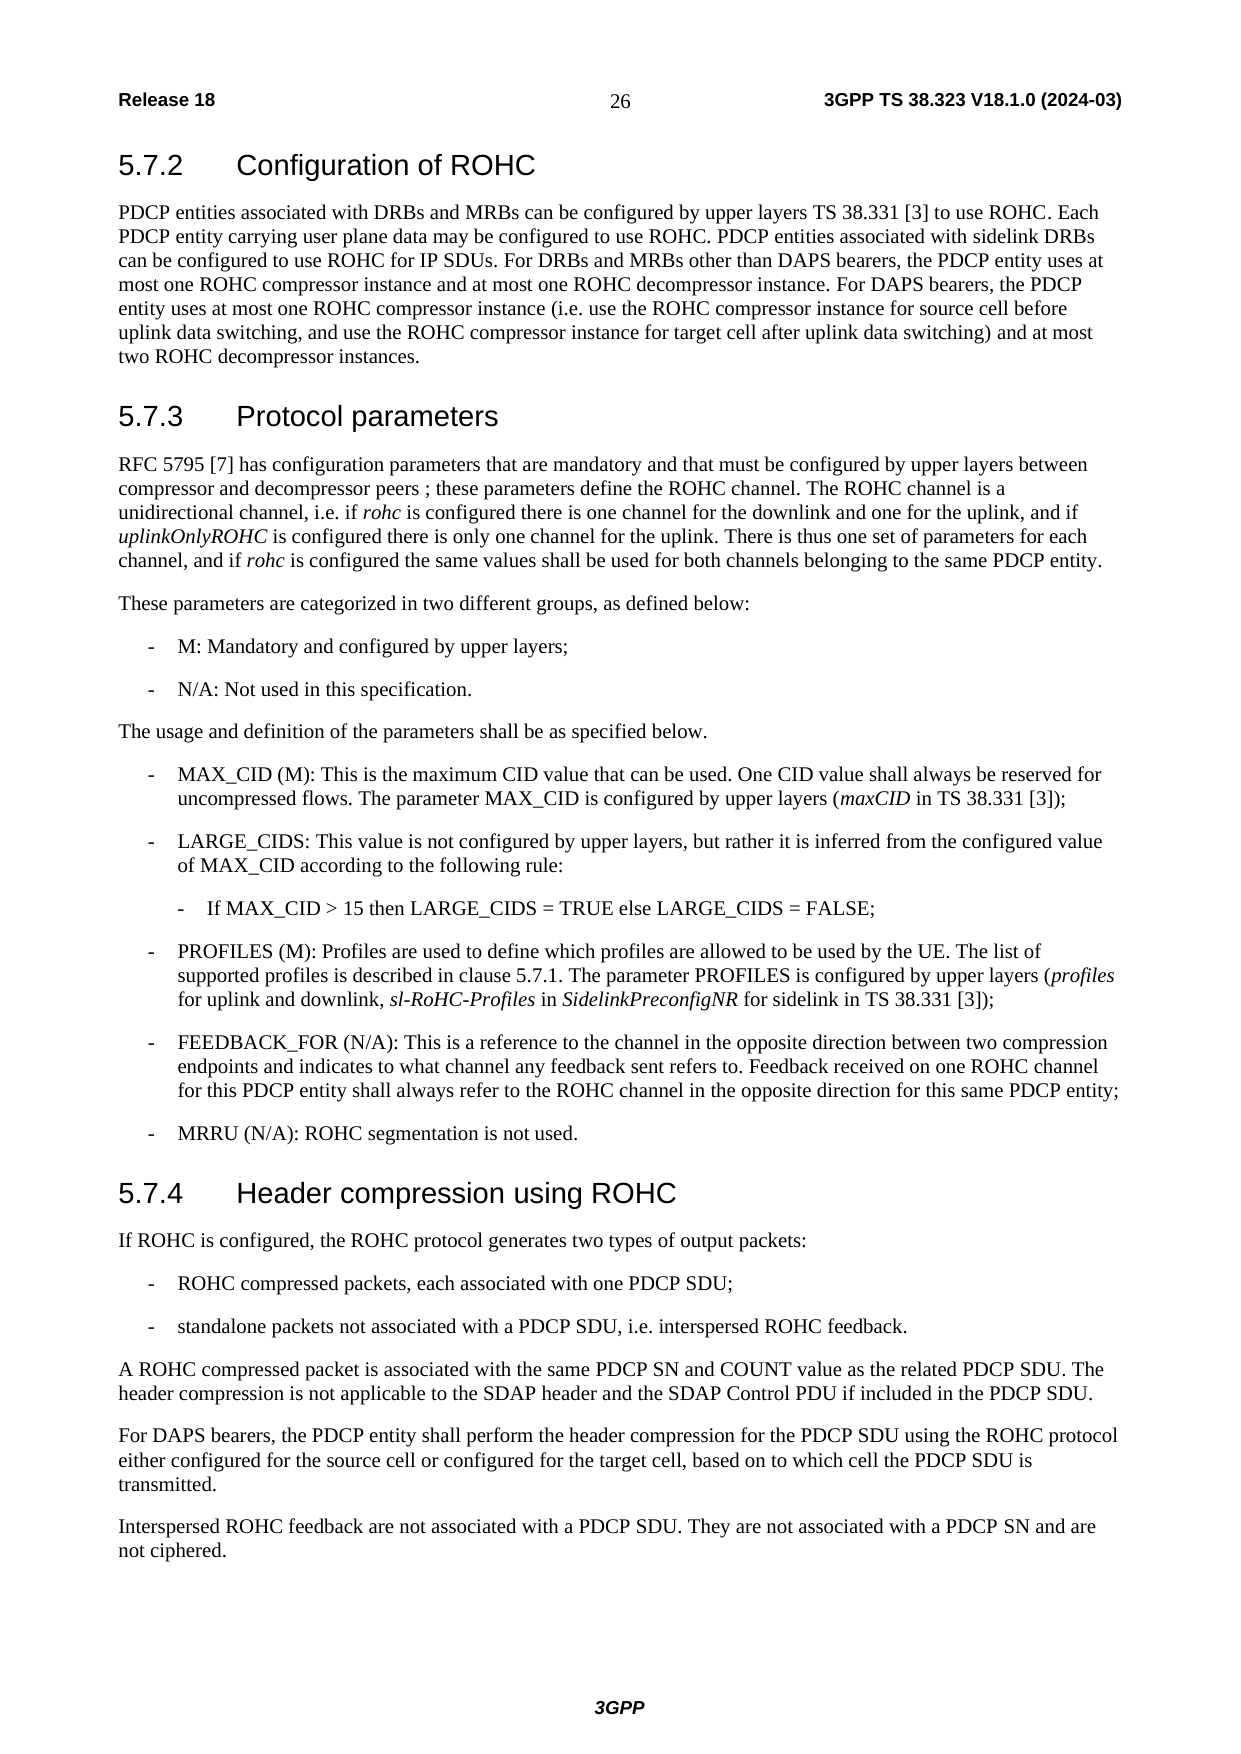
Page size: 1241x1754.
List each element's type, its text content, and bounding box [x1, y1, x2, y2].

text PDCP entities associated with DRBs and MRBs can be configured by upper layers TS 38.331 [3] to use ROHC. Each PDCP entity carrying user plane data may be configured to use ROHC. PDCP entities associated with sidelink DRBs can be configured to use ROHC for IP SDUs. For DRBs and MRBs other than DAPS bearers, the PDCP entity uses at most one ROHC compressor instance and at most one ROHC decompressor instance. For DAPS bearers, the PDCP entity uses at most one ROHC compressor instance (i.e. use the ROHC compressor instance for source cell before uplink data switching, and use the ROHC compressor instance for target cell after uplink data switching) and at most two ROHC decompressor instances. [118, 200, 1122, 368]
text If ROHC is configured, the ROHC protocol generates two types of output packets: [118, 1228, 1122, 1252]
text A ROHC compressed packet is associated with the same PDCP SN and COUNT value as the related PDCP SDU. The header compression is not applicable to the SDAP header and the SDAP Control PDU if included in the PDCP SDU. [118, 1357, 1122, 1405]
text RFC 5795 [7] has configuration parameters that are mandatory and that must be configured by upper layers between compressor and decompressor peers ; these parameters define the ROHC channel. The ROHC channel is a unidirectional channel, i.e. if rohc is configured there is one channel for the downlink and one for the uplink, and if uplinkOnlyROHC is configured there is only one channel for the uplink. There is thus one set of parameters for each channel, and if rohc is configured the same values shall be used for both channels belonging to the same PDCP entity. [118, 452, 1122, 572]
text - FEEDBACK_FOR (N/A): This is a reference to the channel in the opposite direction between two compression endpoints and indicates to what channel any feedback sent refers to. Feedback received on one ROHC channel for this PDCP entity shall always refer to the ROHC channel in the opposite direction for this same PDCP entity; [148, 1029, 1122, 1102]
text - LARGE_CIDS: This value is not configured by upper layers, but rather it is inferred from the configured value of MAX_CID according to the following rule: [148, 829, 1122, 877]
text For DAPS bearers, the PDCP entity shall perform the header compression for the PDCP SDU using the ROHC protocol either configured for the source cell or configured for the target cell, based on to which cell the PDCP SDU is transmitted. [118, 1423, 1122, 1496]
text - MAX_CID (M): This is the maximum CID value that can be used. One CID value shall always be reserved for uncompressed flows. The parameter MAX_CID is configured by upper layers (maxCID in TS 38.331 [3]); [148, 762, 1122, 810]
text - PROFILES (M): Profiles are used to define which profiles are allowed to be used by the UE. The list of supported profiles is described in clause 5.7.1. The parameter PROFILES is configured by upper layers (profiles for uplink and downlink, sl-RoHC-Profiles in SidelinkPreconfigNR for sidelink in TS 38.331 [3]); [148, 939, 1122, 1011]
text Interspersed ROHC feedback are not associated with a PDCP SDU. They are not associated with a PDCP SN and are not ciphered. [118, 1514, 1122, 1562]
subtitle 5.7.3 Protocol parameters [118, 399, 1122, 433]
text These parameters are categorized in two different groups, as defined below: [118, 591, 1122, 615]
text - ROHC compressed packets, each associated with one PDCP SDU; [148, 1271, 1122, 1295]
text - N/A: Not used in this specification. [148, 676, 1122, 701]
text - If MAX_CID > 15 then LARGE_CIDS = TRUE else LARGE_CIDS = FALSE; [177, 896, 1122, 920]
subtitle 5.7.4 Header compression using ROHC [118, 1176, 1122, 1209]
text - M: Mandatory and configured by upper layers; [148, 634, 1122, 658]
text - standalone packets not associated with a PDCP SDU, i.e. interspersed ROHC feedback. [148, 1314, 1122, 1338]
text The usage and definition of the parameters shall be as specified below. [118, 719, 1122, 743]
text - MRRU (N/A): ROHC segmentation is not used. [148, 1121, 1122, 1144]
subtitle 5.7.2 Configuration of ROHC [118, 147, 1122, 181]
